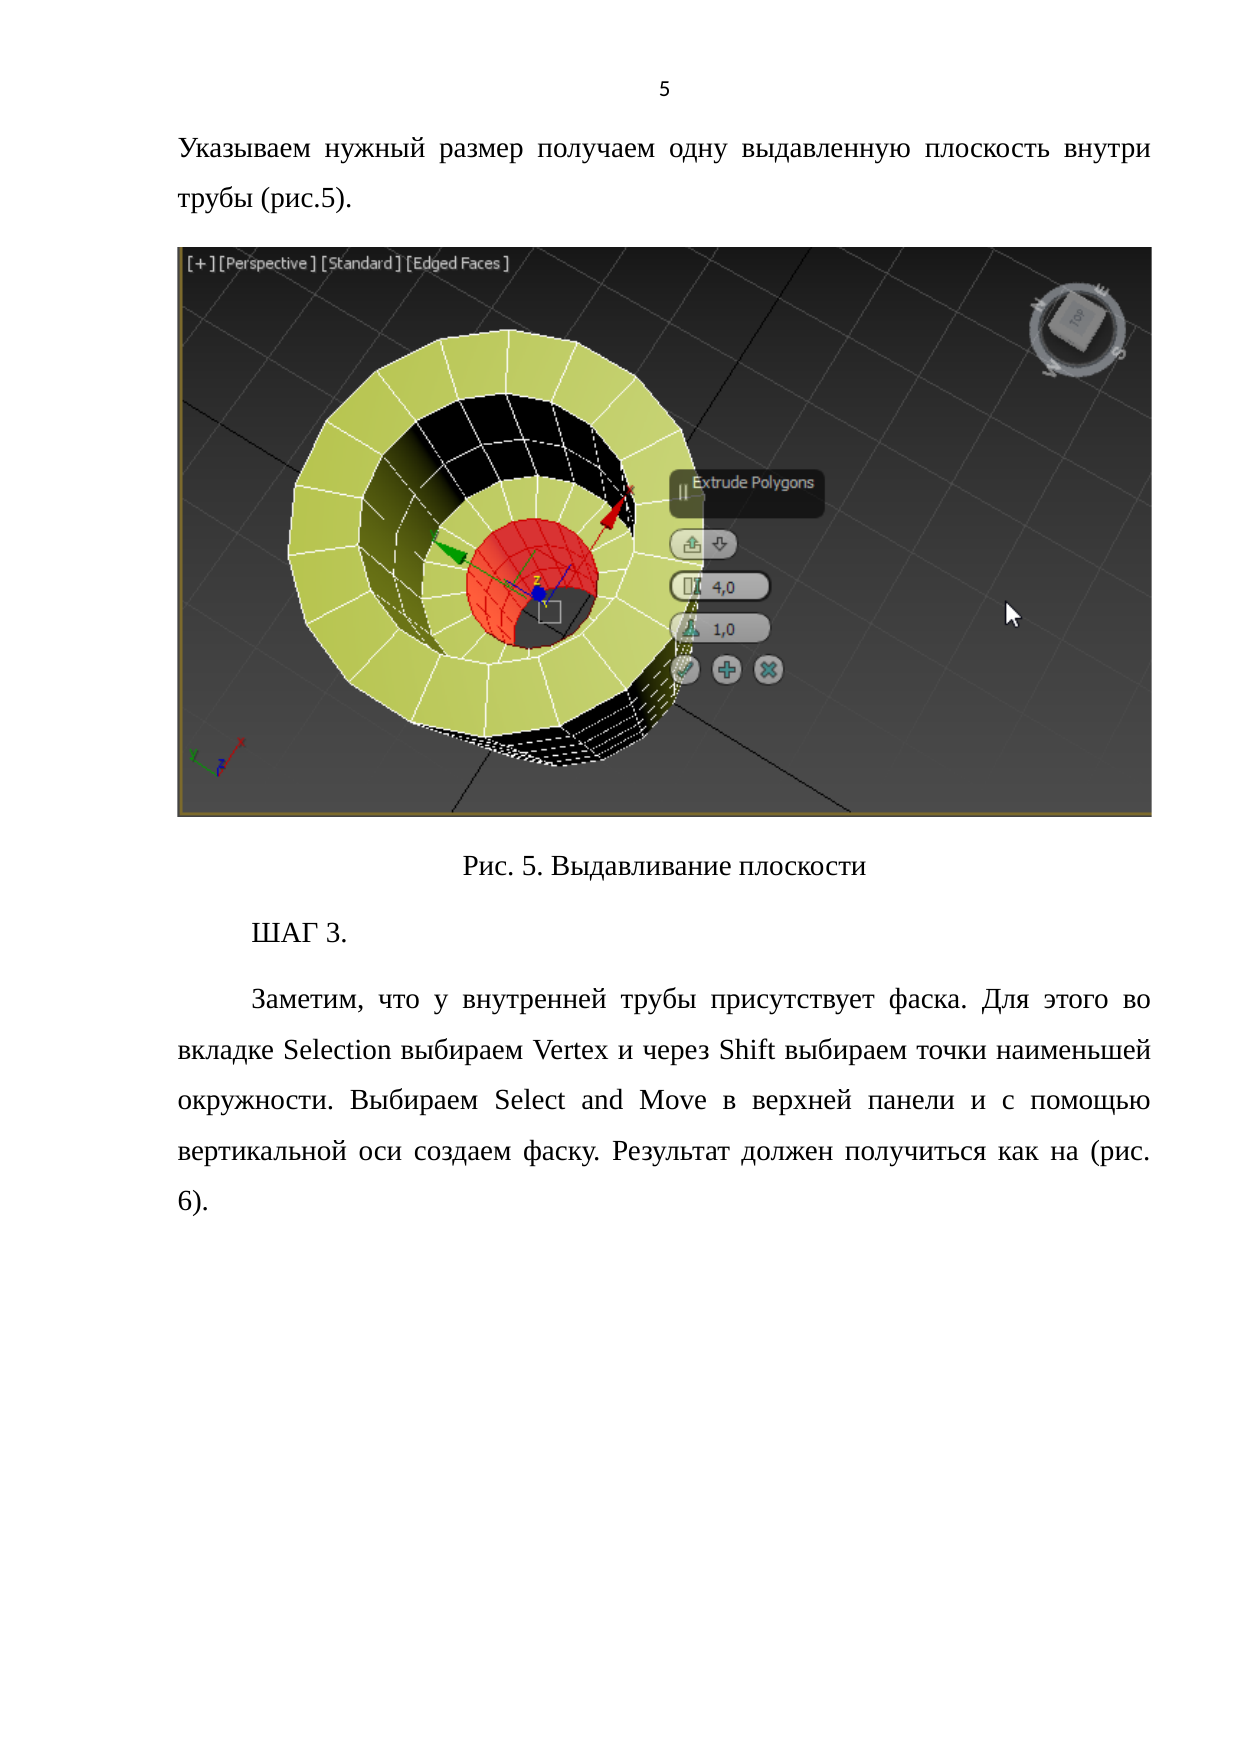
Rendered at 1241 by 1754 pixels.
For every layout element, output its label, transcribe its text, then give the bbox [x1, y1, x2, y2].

text Указываем нужный размер получаем одну выдавленную плоскость внутри трубы (рис.5). [177, 130, 1152, 214]
text Заметим, что у внутренней трубы присутствует фаска. Для этого во вкладке Selection выбираем Vertex и через Shift выбираем точки наименьшей окружности. Выбираем Select and Move в верхней панели и с помощью вертикальной оси создаем фаску. Результат должен получиться как на (рис. 6). [177, 982, 1152, 1216]
text ШАГ 3. [177, 915, 1152, 948]
text Рис. 5. Выдавливание плоскости [177, 848, 1152, 881]
picture [177, 247, 1152, 817]
